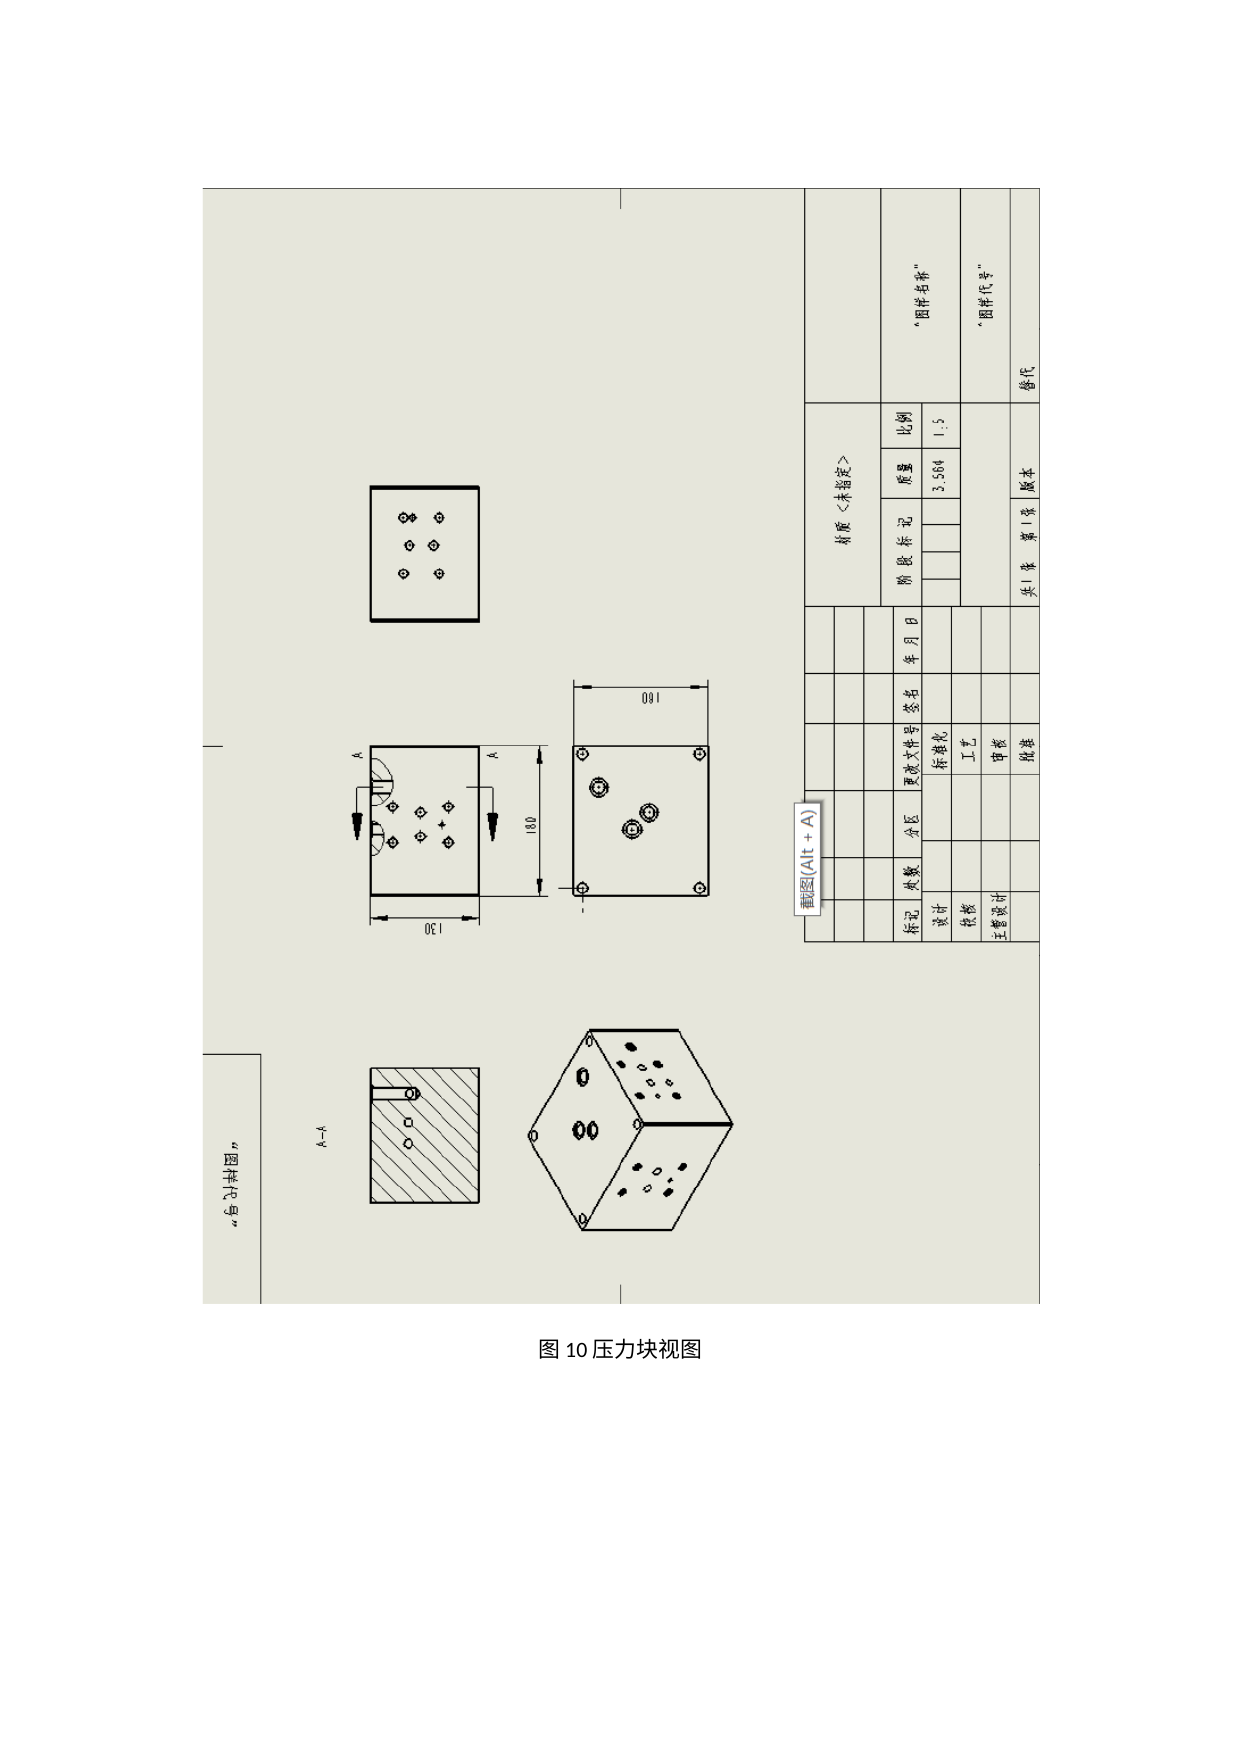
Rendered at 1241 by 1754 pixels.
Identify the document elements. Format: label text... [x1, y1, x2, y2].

picture [203, 189, 1040, 1303]
text 图10 压力块视图 [187, 1332, 1053, 1364]
